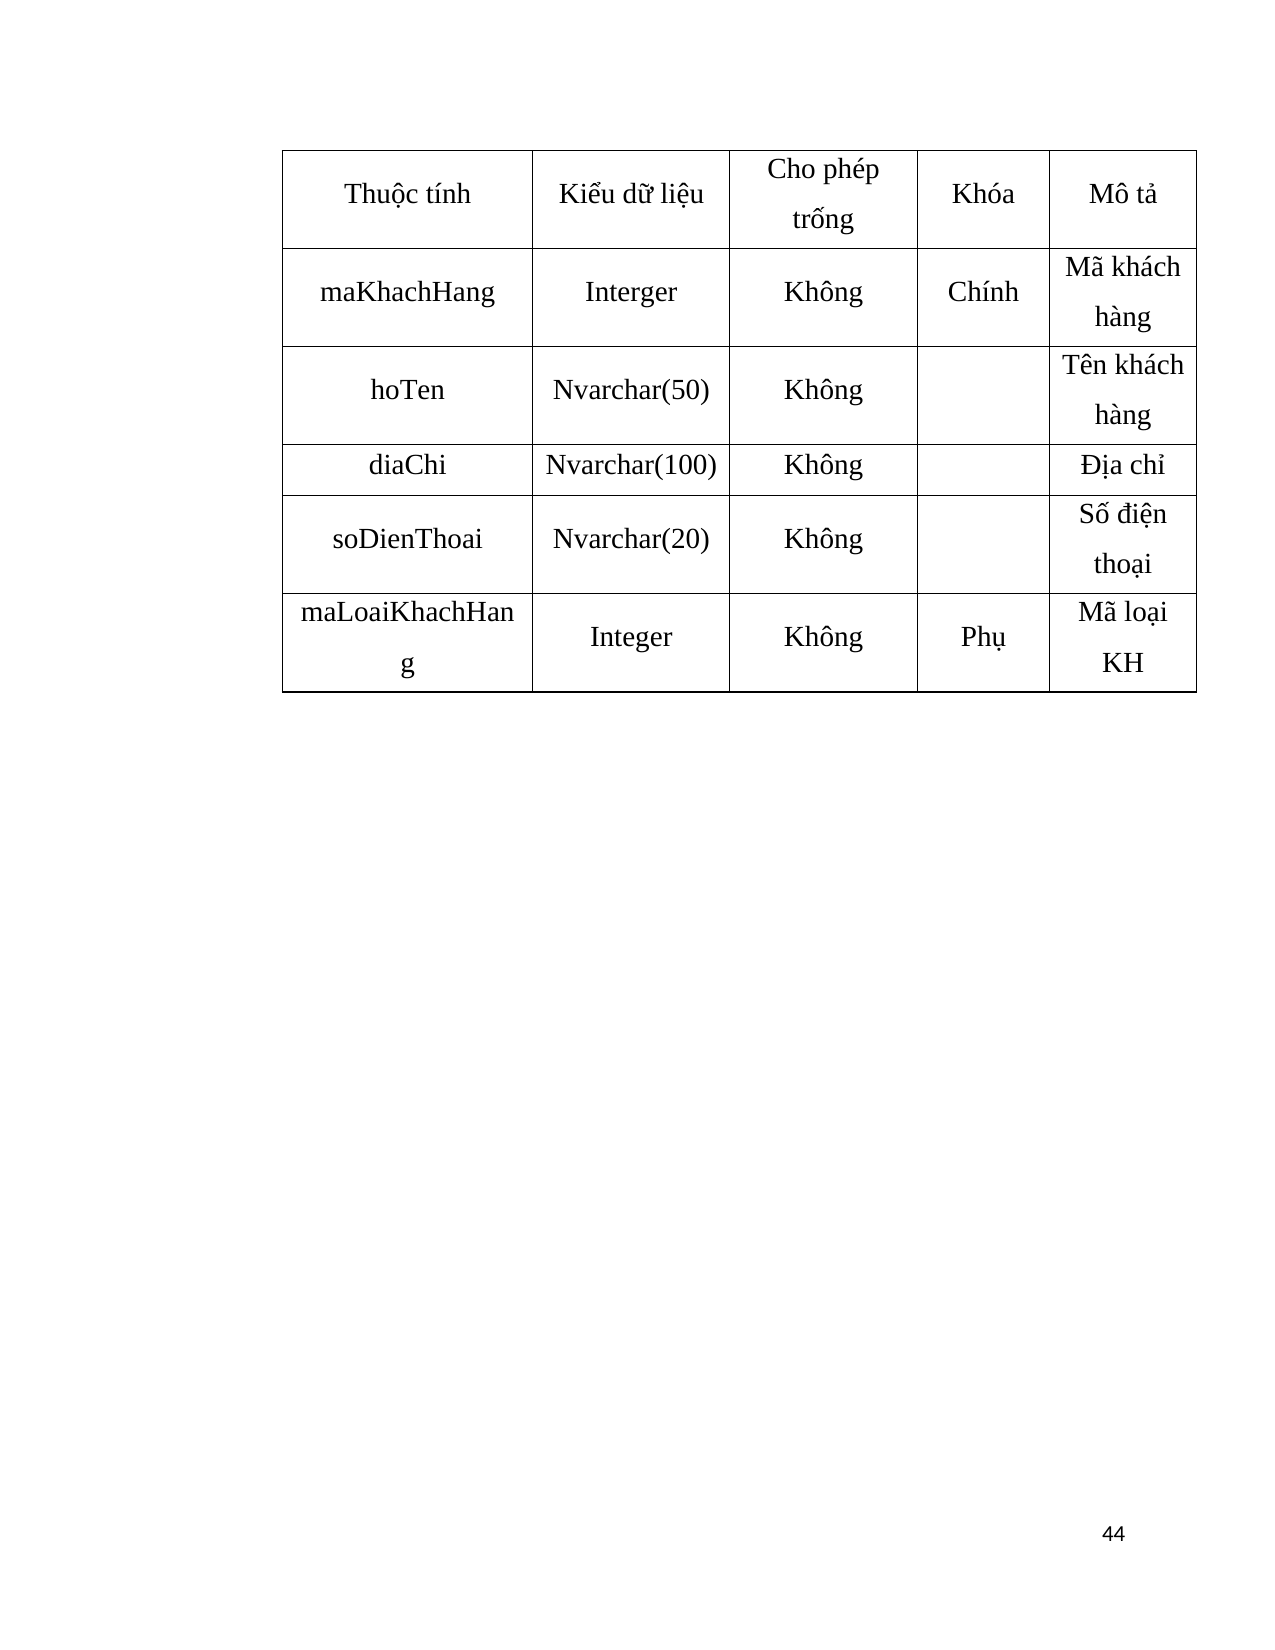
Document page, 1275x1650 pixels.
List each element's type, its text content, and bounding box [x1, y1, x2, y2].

table_cell Không [730, 249, 917, 346]
table_cell Địa chỉ [1050, 445, 1196, 495]
table_cell Interger [533, 249, 729, 346]
table_cell Tên khách hàng [1050, 347, 1196, 444]
table_cell Không [730, 445, 917, 495]
table_cell maKhachHang [283, 249, 532, 346]
table_cell Mã khách hàng [1050, 249, 1196, 346]
table_cell hoTen [283, 347, 532, 444]
table_cell Không [730, 496, 917, 593]
table_header Kiểu dữ liệu [533, 151, 729, 248]
table_cell Nvarchar(50) [533, 347, 729, 444]
table_cell [918, 347, 1049, 444]
table_cell Mã loại KH [1050, 594, 1196, 691]
table_cell Nvarchar(100) [533, 445, 729, 495]
table_cell Không [730, 594, 917, 691]
table_cell [918, 496, 1049, 593]
table_cell Chính [918, 249, 1049, 346]
table_header Khóa [918, 151, 1049, 248]
table_cell Phụ [918, 594, 1049, 691]
table_header Cho phép trống [730, 151, 917, 248]
table_cell [918, 445, 1049, 495]
table_header Mô tả [1050, 151, 1196, 248]
table_header Thuộc tính [283, 151, 532, 248]
table_cell soDienThoai [283, 496, 532, 593]
table_cell Integer [533, 594, 729, 691]
table_cell Số điện thoại [1050, 496, 1196, 593]
table_cell maLoaiKhachHang [283, 594, 532, 691]
table_cell Nvarchar(20) [533, 496, 729, 593]
table_cell diaChi [283, 445, 532, 495]
table_cell Không [730, 347, 917, 444]
